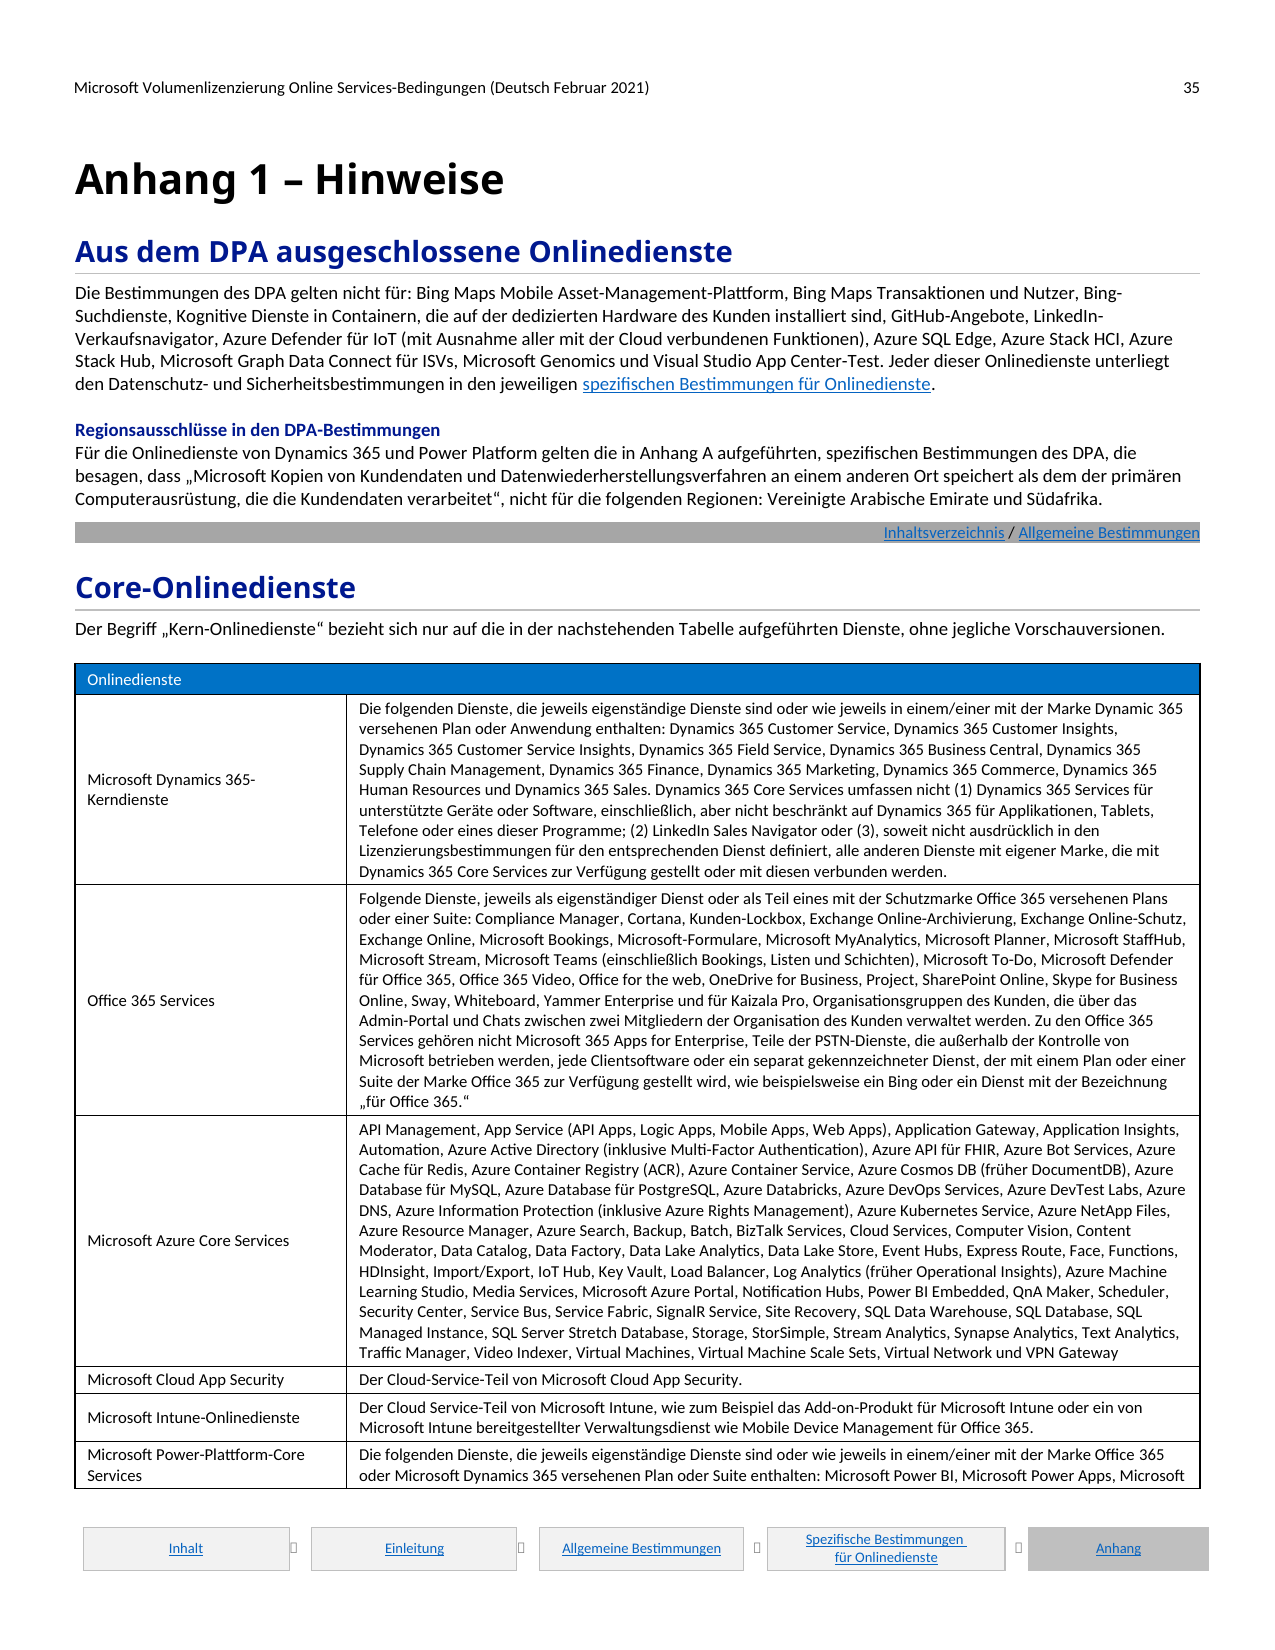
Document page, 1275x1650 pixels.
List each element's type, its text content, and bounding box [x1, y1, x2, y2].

list Inhaltsverzeichnis / Allgemeine Bestimmungen [75, 522, 1200, 543]
subtitle Aus dem DPA ausgeschlossene Onlinedienste [75, 232, 1200, 273]
subtitle Regionsausschlüsse in den DPA-Bestimmungen [75, 418, 1200, 441]
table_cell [347, 1442, 1199, 1488]
table_cell Microsoft Intune-Onlinedienste [76, 1394, 346, 1441]
subtitle Anhang 1 – Hinweise [75, 150, 1200, 207]
table_cell Office 365 Services [76, 885, 346, 1115]
table_header Onlinedienste [76, 664, 1199, 694]
list Der Begriff „Kern-Onlinedienste“ bezieht sich nur auf die in der nachstehenden Tabelle aufgeführten Dienste, ohne jegliche Vorschauversionen. [75, 617, 1200, 640]
table_cell Microsoft Azure Core Services [76, 1116, 346, 1366]
subtitle Core-Onlinedienste [75, 568, 1200, 609]
table_cell Die folgenden Dienste, die jeweils eigenständige Dienste sind oder wie jeweils in einem/einer mit der Marke Dynamic 365 versehenen Plan oder Anwendung enthalten: Dynamics 365 Customer Service, Dynamics 365 Customer Insights, Dynamics 365 Customer Service Insights, Dynamics 365 Field Service, Dynamics 365 Business Central, Dynamics 365 Supply Chain Management, Dynamics 365 Finance, Dynamics 365 Marketing, Dynamics 365 Commerce, Dynamics 365 Human Resources und Dynamics 365 Sales. Dynamics 365 Core Services umfassen nicht (1) Dynamics 365 Services für unterstützte Geräte oder Software, einschließlich, aber nicht beschränkt auf Dynamics 365 für Applikationen, Tablets, Telefone oder eines dieser Programme; (2) LinkedIn Sales Navigator oder (3), soweit nicht ausdrücklich in den Lizenzierungsbestimmungen für den entsprechenden Dienst definiert, alle anderen Dienste mit eigener Marke, die mit Dynamics 365 Core Services zur Verfügung gestellt oder mit diesen verbunden werden. [347, 695, 1199, 884]
table_cell Microsoft Dynamics 365-Kerndienste [76, 695, 346, 884]
list Die Bestimmungen des DPA gelten nicht für: Bing Maps Mobile Asset-Management-Plattform, Bing Maps Transaktionen und Nutzer, Bing-Suchdienste, Kognitive Dienste in Containern, die auf der dedizierten Hardware des Kunden installiert sind, GitHub-Angebote, LinkedIn-Verkaufsnavigator, Azure Defender für IoT (mit Ausnahme aller mit der Cloud verbundenen Funktionen), Azure SQL Edge, Azure Stack HCI, Azure Stack Hub, Microsoft Graph Data Connect für ISVs, Microsoft Genomics und Visual Studio App Center-Test. Jeder dieser Onlinedienste unterliegt den Datenschutz- und Sicherheitsbestimmungen in den jeweiligen spezifischen Bestimmungen für Onlinedienste. [75, 281, 1200, 395]
list Für die Onlinedienste von Dynamics 365 und Power Platform gelten die in Anhang A aufgeführten, spezifischen Bestimmungen des DPA, die besagen, dass „Microsoft Kopien von Kundendaten und Datenwiederherstellungsverfahren an einem anderen Ort speichert als dem der primären Computerausrüstung, die die Kundendaten verarbeitet“, nicht für die folgenden Regionen: Vereinigte Arabische Emirate und Südafrika. [75, 441, 1200, 510]
table_cell Folgende Dienste, jeweils als eigenständiger Dienst oder als Teil eines mit der Schutzmarke Office 365 versehenen Plans oder einer Suite: Compliance Manager, Cortana, Kunden-Lockbox, Exchange Online-Archivierung, Exchange Online-Schutz, Exchange Online, Microsoft Bookings, Microsoft-Formulare, Microsoft MyAnalytics, Microsoft Planner, Microsoft StaffHub, Microsoft Stream, Microsoft Teams (einschließlich Bookings, Listen und Schichten), Microsoft To-Do, Microsoft Defender für Office 365, Office 365 Video, Office for the web, OneDrive for Business, Project, SharePoint Online, Skype for Business Online, Sway, Whiteboard, Yammer Enterprise und für Kaizala Pro, Organisationsgruppen des Kunden, die über das Admin-Portal und Chats zwischen zwei Mitgliedern der Organisation des Kunden verwaltet werden. Zu den Office 365 Services gehören nicht Microsoft 365 Apps for Enterprise, Teile der PSTN-Dienste, die außerhalb der Kontrolle von Microsoft betrieben werden, jede Clientsoftware oder ein separat gekennzeichneter Dienst, der mit einem Plan oder einer Suite der Marke Office 365 zur Verfügung gestellt wird, wie beispielsweise ein Bing oder ein Dienst mit der Bezeichnung „für Office 365.“ [347, 885, 1199, 1115]
table_cell Der Cloud-Service-Teil von Microsoft Cloud App Security. [347, 1367, 1199, 1393]
table_cell API Management, App Service (API Apps, Logic Apps, Mobile Apps, Web Apps), Application Gateway, Application Insights, Automation, Azure Active Directory (inklusive Multi-Factor Authentication), Azure API für FHIR, Azure Bot Services, Azure Cache für Redis, Azure Container Registry (ACR), Azure Container Service, Azure Cosmos DB (früher DocumentDB), Azure Database für MySQL, Azure Database für PostgreSQL, Azure Databricks, Azure DevOps Services, Azure DevTest Labs, Azure DNS, Azure Information Protection (inklusive Azure Rights Management), Azure Kubernetes Service, Azure NetApp Files, Azure Resource Manager, Azure Search, Backup, Batch, BizTalk Services, Cloud Services, Computer Vision, Content Moderator, Data Catalog, Data Factory, Data Lake Analytics, Data Lake Store, Event Hubs, Express Route, Face, Functions, HDInsight, Import/Export, IoT Hub, Key Vault, Load Balancer, Log Analytics (früher Operational Insights), Azure Machine Learning Studio, Media Services, Microsoft Azure Portal, Notification Hubs, Power BI Embedded, QnA Maker, Scheduler, Security Center, Service Bus, Service Fabric, SignalR Service, Site Recovery, SQL Data Warehouse, SQL Database, SQL Managed Instance, SQL Server Stretch Database, Storage, StorSimple, Stream Analytics, Synapse Analytics, Text Analytics, Traffic Manager, Video Indexer, Virtual Machines, Virtual Machine Scale Sets, Virtual Network und VPN Gateway [347, 1116, 1199, 1366]
table_cell Der Cloud Service-Teil von Microsoft Intune, wie zum Beispiel das Add-on-Produkt für Microsoft Intune oder ein von Microsoft Intune bereitgestellter Verwaltungsdienst wie Mobile Device Management für Office 365. [347, 1394, 1199, 1441]
table_cell Microsoft Power-Plattform-Core Services [76, 1442, 346, 1488]
table_cell Microsoft Cloud App Security [76, 1367, 346, 1393]
